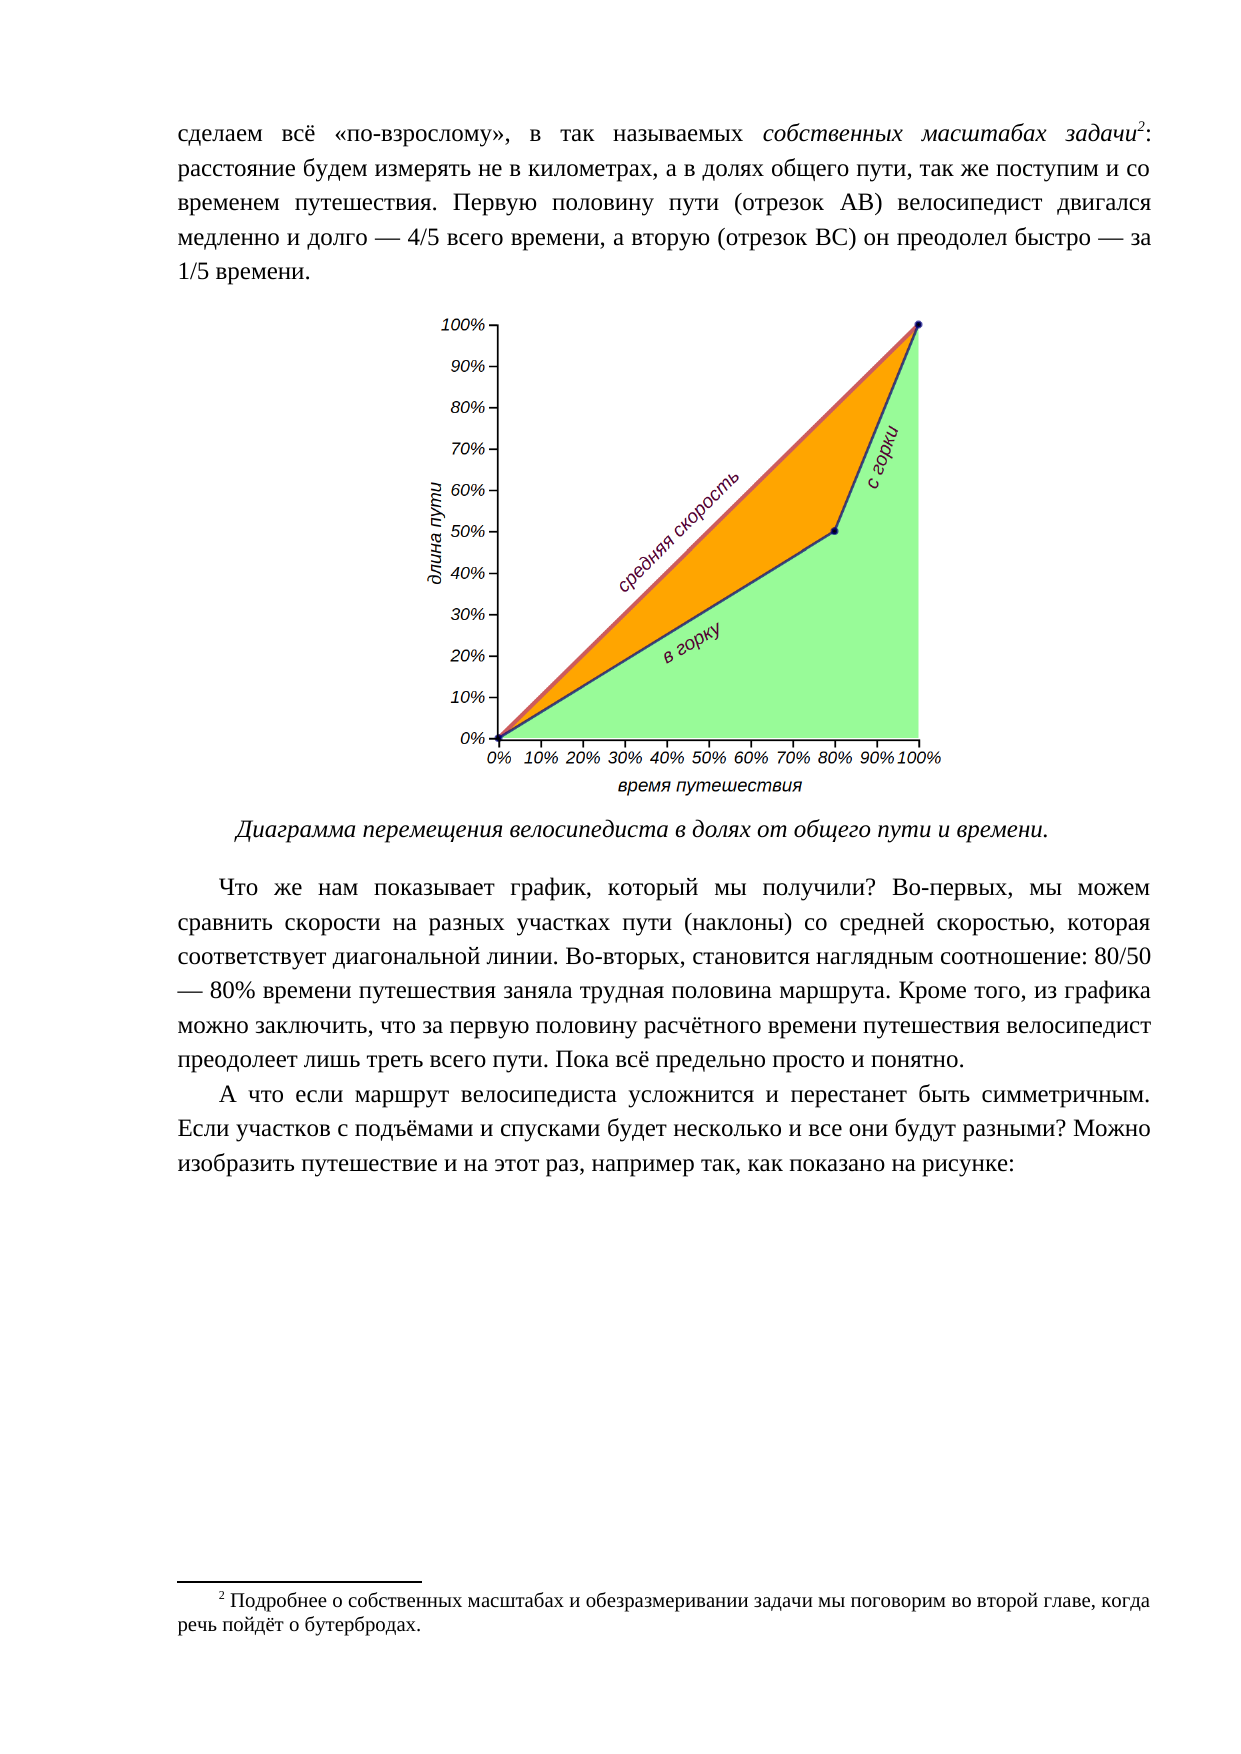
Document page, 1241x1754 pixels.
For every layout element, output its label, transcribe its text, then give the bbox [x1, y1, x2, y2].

text А что если маршрут велосипедиста усложнится и перестанет быть симметричным. Если участков с подъёмами и спусками будет несколько и все они будут разными? Можно изобразить путешествие и на этот раз, например так, как показано на рисунке: [177, 1079, 1152, 1177]
text Диаграмма перемещения велосипедиста в долях от общего пути и времени. [236, 814, 1093, 843]
picture [423, 303, 947, 798]
text Что же нам показывает график, который мы получили? Во-первых, мы можем сравнить скорости на разных участках пути (наклоны) со средней скоростью, которая соответствует диагональной линии. Во-вторых, становится наглядным соотношение: 80/50 — 80% времени путешествия заняла трудная половина маршрута. Кроме того, из графика можно заключить, что за первую половину расчётного времени путешествия велосипедист преодолеет лишь треть всего пути. Пока всё предельно просто и понятно. [177, 872, 1152, 1073]
